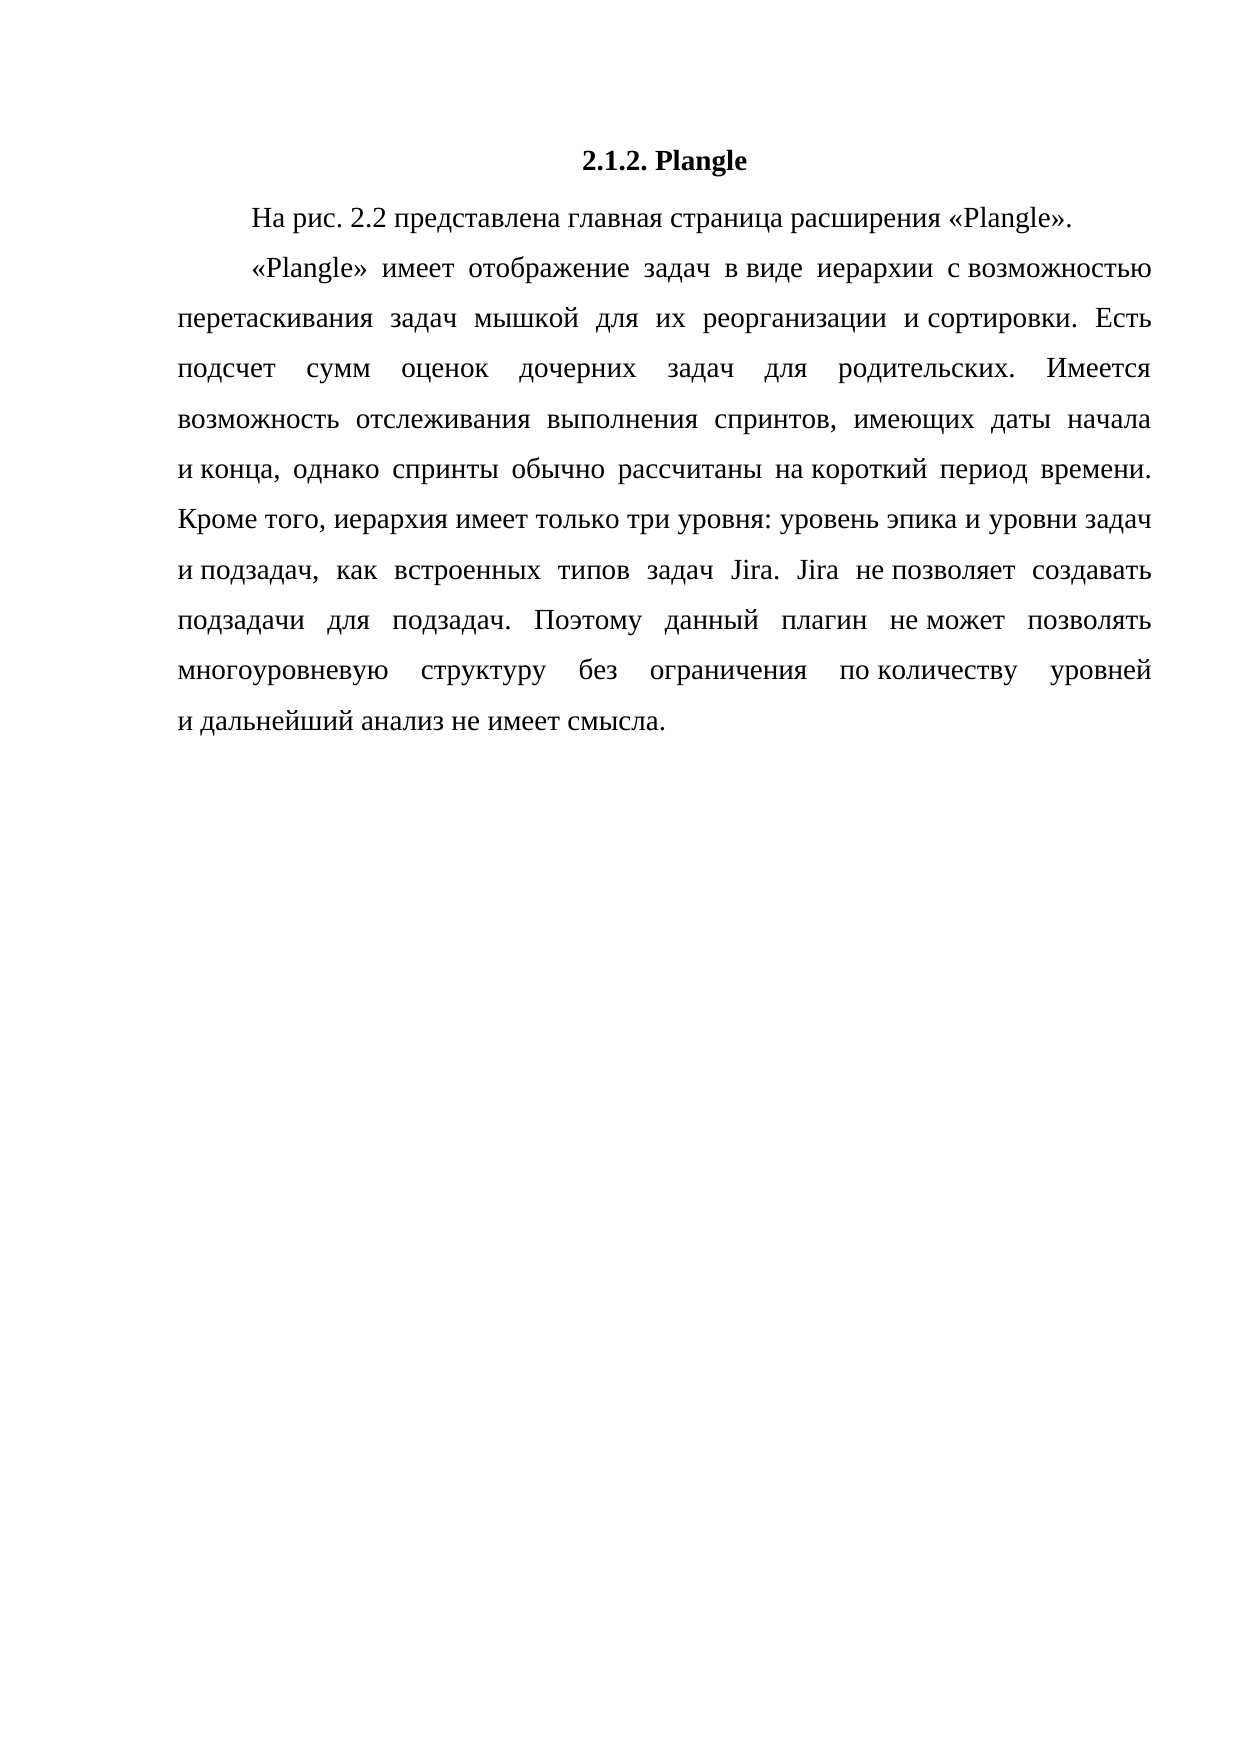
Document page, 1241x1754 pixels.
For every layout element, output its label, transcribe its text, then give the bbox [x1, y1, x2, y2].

text На рис. 2.2 представлена главная страница расширения «Plangle». [177, 200, 1152, 233]
subtitle 2.1.2. Plangle [177, 143, 1152, 177]
